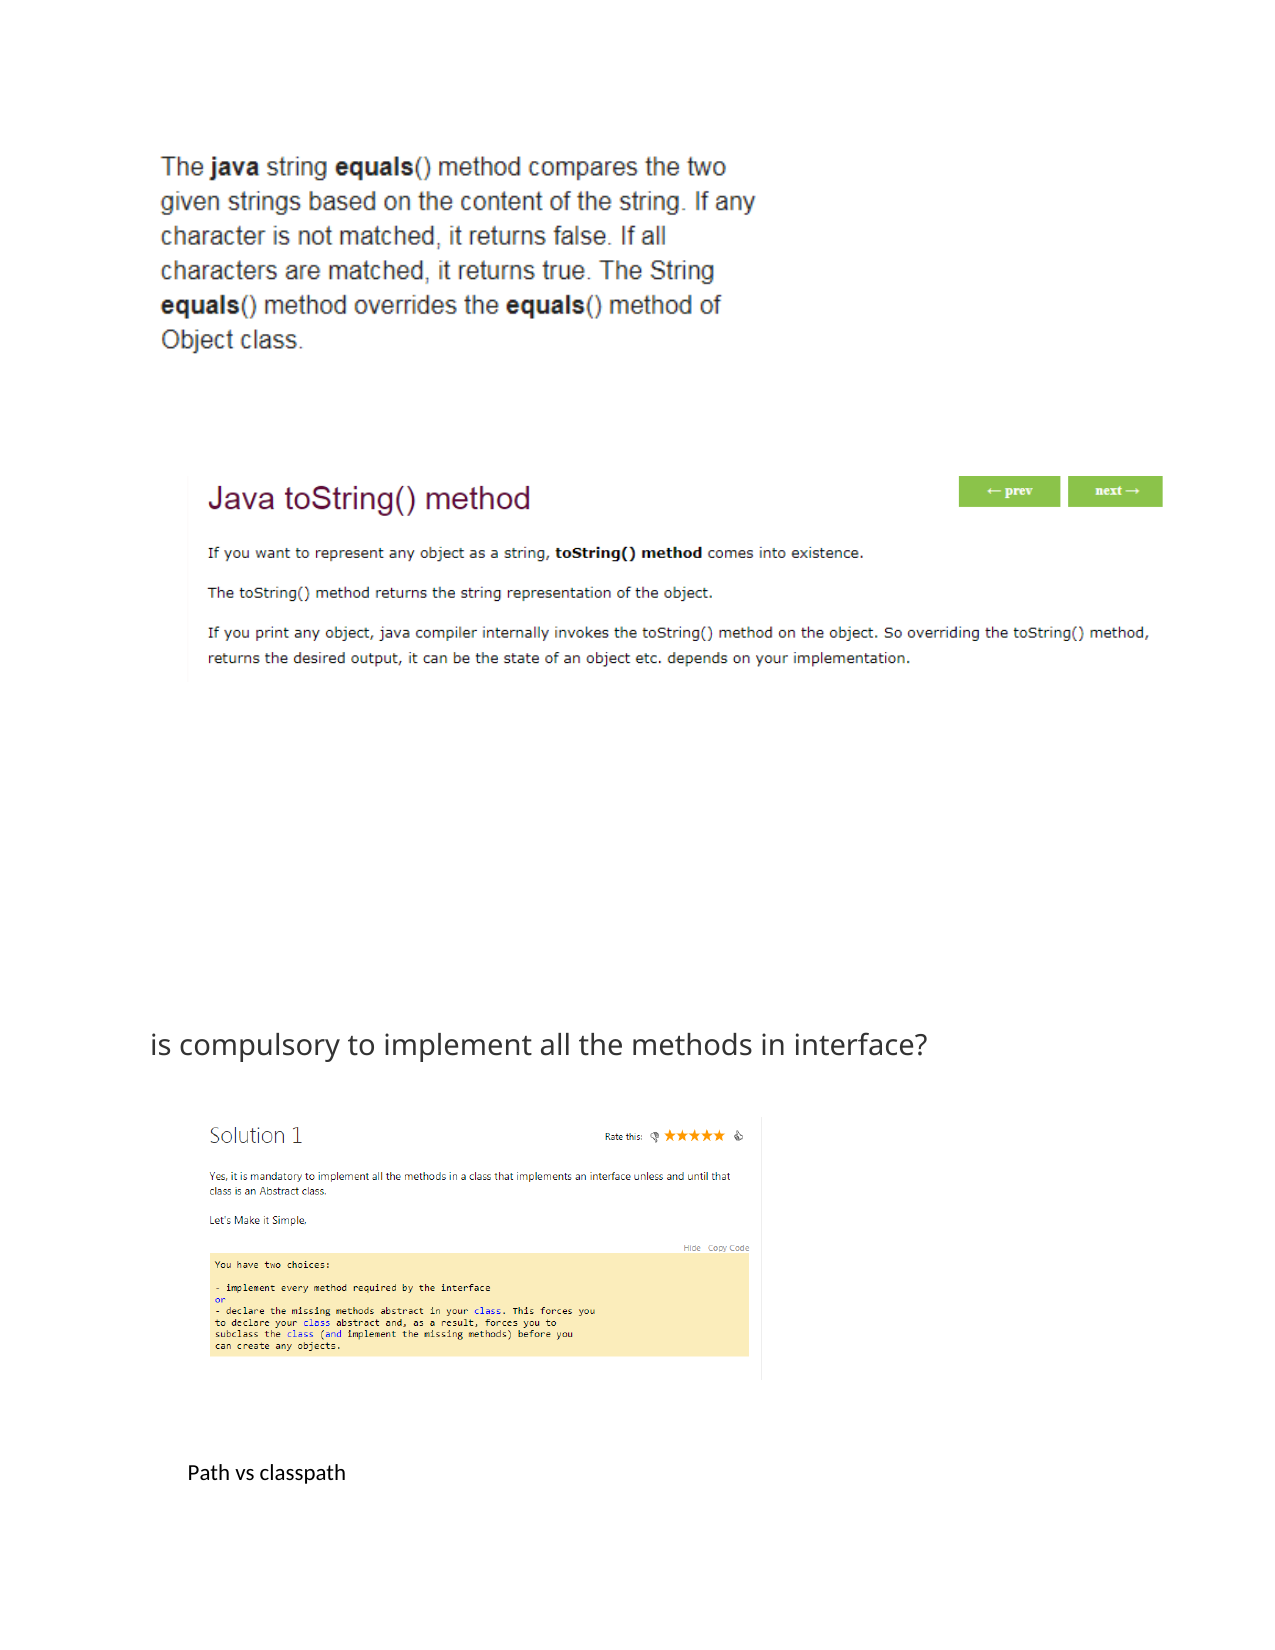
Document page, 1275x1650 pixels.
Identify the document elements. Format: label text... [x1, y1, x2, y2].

text Path vs classpath [187, 1458, 1125, 1486]
picture [187, 1117, 763, 1380]
text is compulsory to implement all the methods in interface? [150, 1024, 1125, 1064]
picture [187, 476, 1163, 682]
picture [150, 150, 759, 366]
